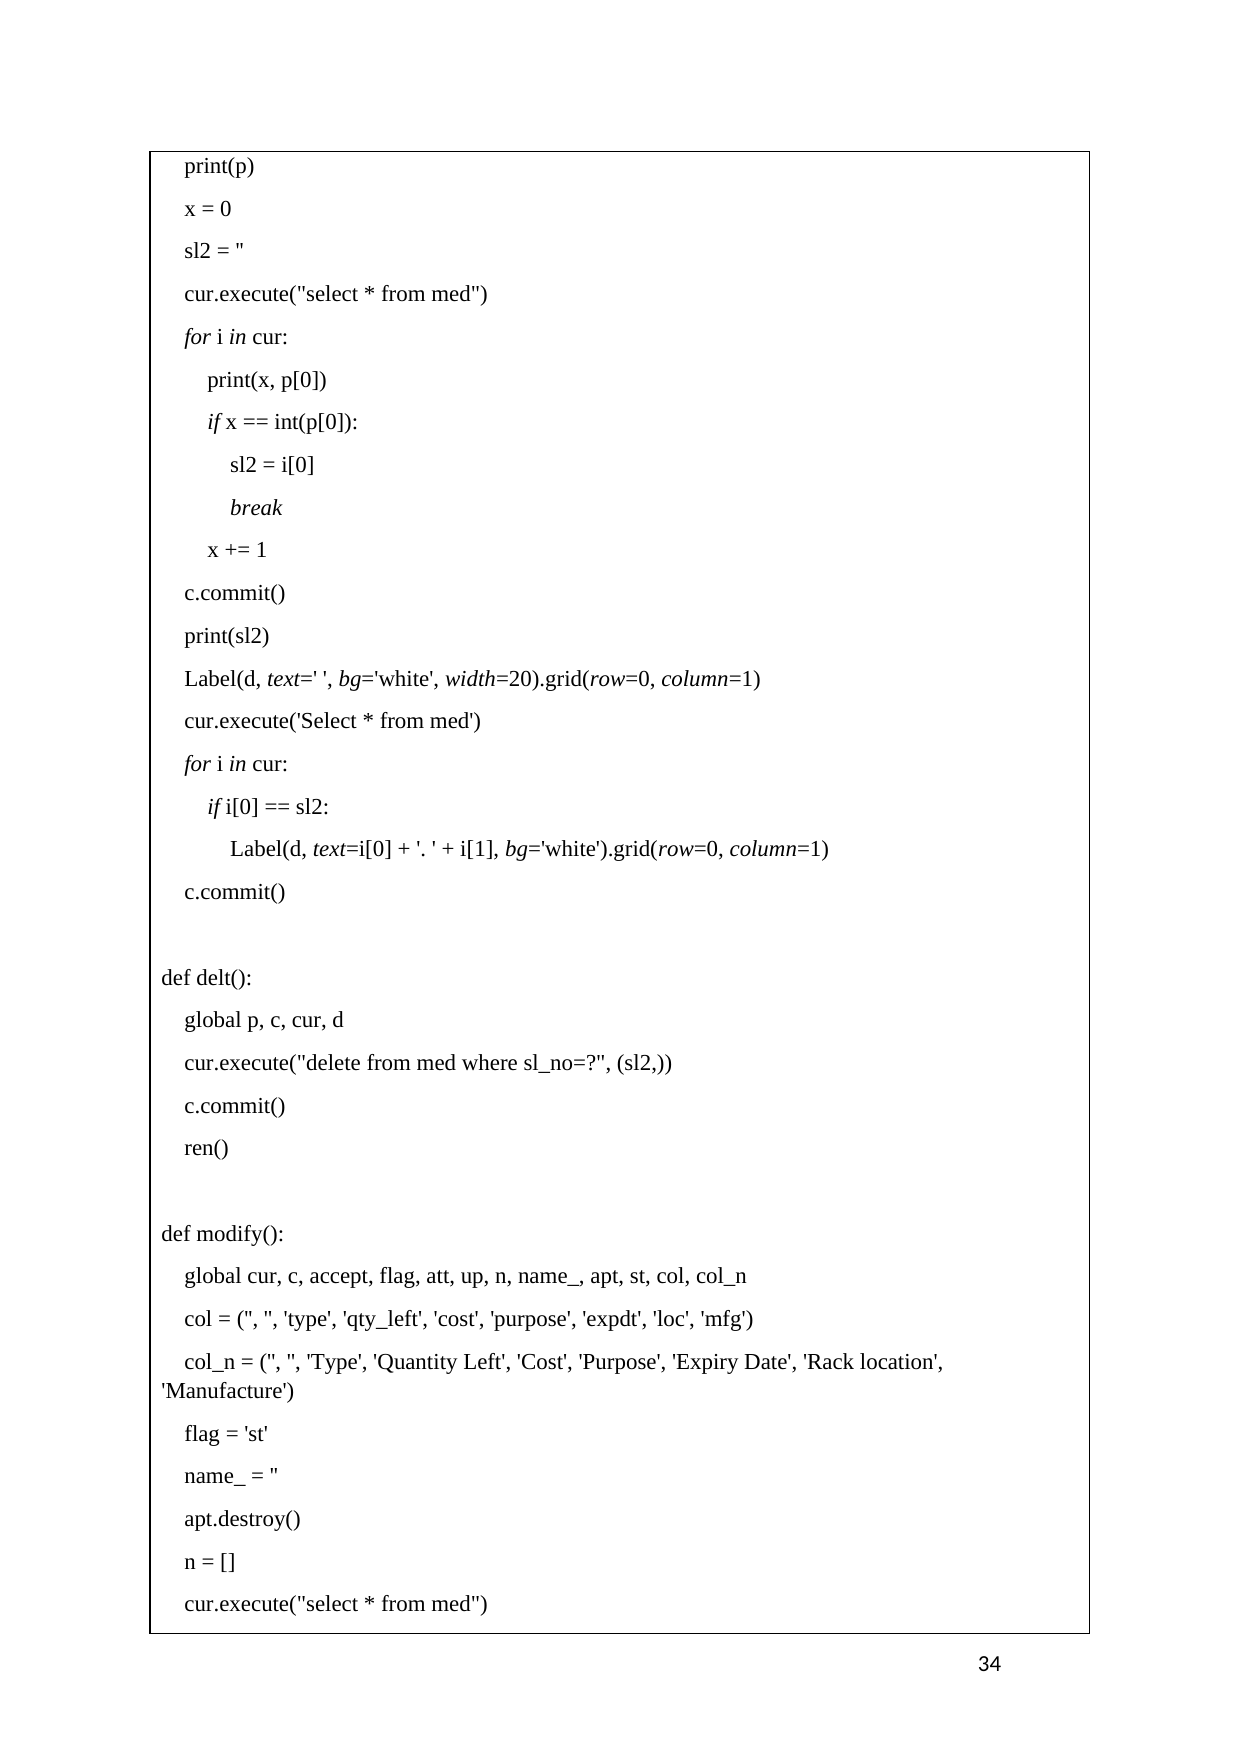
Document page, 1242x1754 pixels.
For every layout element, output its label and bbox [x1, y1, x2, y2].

table_header [151, 152, 1089, 1633]
